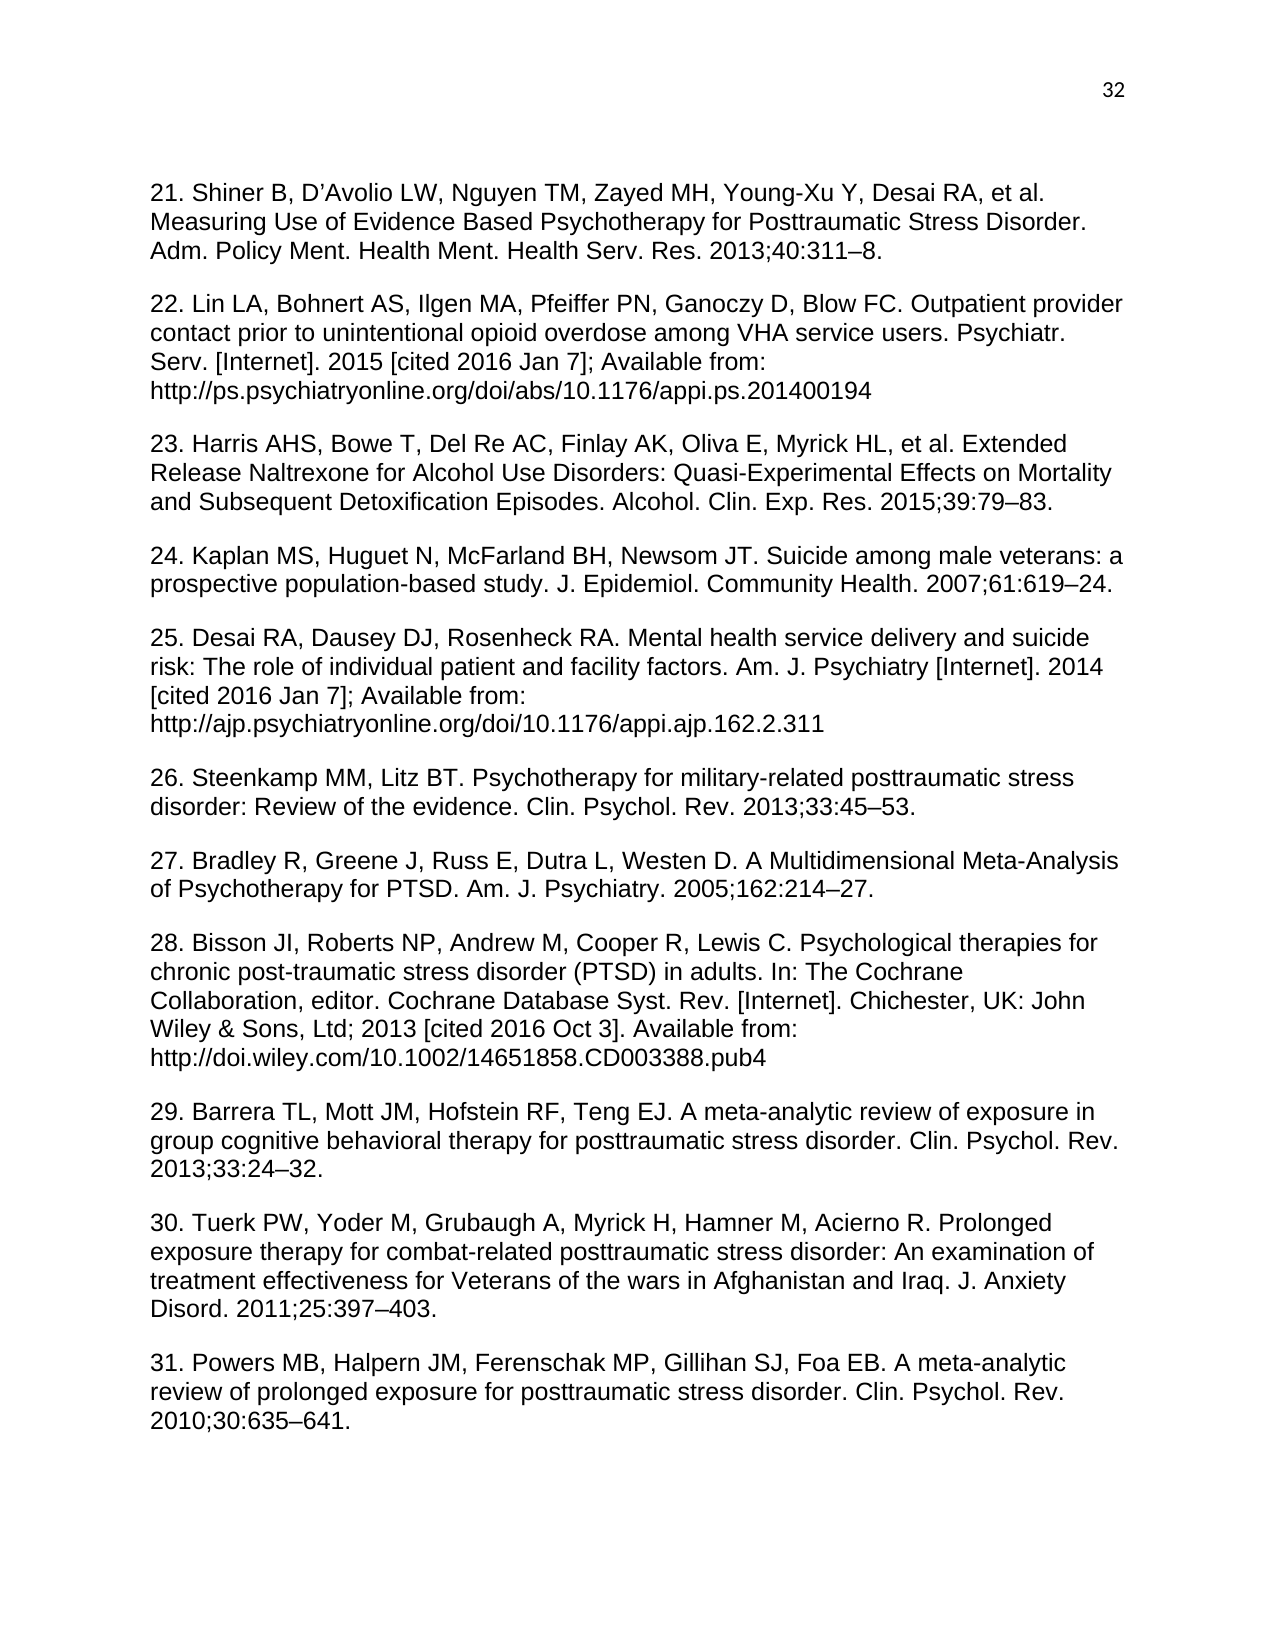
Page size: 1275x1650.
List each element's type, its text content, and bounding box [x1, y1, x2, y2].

text 21. Shiner B, D’Avolio LW, Nguyen TM, Zayed MH, Young-Xu Y, Desai RA, et al. Measuring Use of Evidence Based Psychotherapy for Posttraumatic Stress Disorder. Adm. Policy Ment. Health Ment. Health Serv. Res. 2013;40:311–8. [150, 178, 1125, 264]
text 27. Bradley R, Greene J, Russ E, Dutra L, Westen D. A Multidimensional Meta-Analysis of Psychotherapy for PTSD. Am. J. Psychiatry. 2005;162:214–27. [150, 846, 1125, 903]
text 30. Tuerk PW, Yoder M, Grubaugh A, Myrick H, Hamner M, Acierno R. Prolonged exposure therapy for combat-related posttraumatic stress disorder: An examination of treatment effectiveness for Veterans of the wars in Afghanistan and Iraq. J. Anxiety Disord. 2011;25:397–403. [150, 1208, 1125, 1323]
text 23. Harris AHS, Bowe T, Del Re AC, Finlay AK, Oliva E, Myrick HL, et al. Extended Release Naltrexone for Alcohol Use Disorders: Quasi-Experimental Effects on Mortality and Subsequent Detoxification Episodes. Alcohol. Clin. Exp. Res. 2015;39:79–83. [150, 429, 1125, 516]
text 29. Barrera TL, Mott JM, Hofstein RF, Teng EJ. A meta-analytic review of exposure in group cognitive behavioral therapy for posttraumatic stress disorder. Clin. Psychol. Rev. 2013;33:24–32. [150, 1097, 1125, 1183]
text 25. Desai RA, Dausey DJ, Rosenheck RA. Mental health service delivery and suicide risk: The role of individual patient and facility factors. Am. J. Psychiatry [Internet]. 2014 [cited 2016 Jan 7]; Available from: http://ajp.psychiatryonline.org/doi/10.1176/appi.ajp.162.2.311 [150, 623, 1125, 738]
text 31. Powers MB, Halpern JM, Ferenschak MP, Gillihan SJ, Foa EB. A meta-analytic review of prolonged exposure for posttraumatic stress disorder. Clin. Psychol. Rev. 2010;30:635–641. [150, 1348, 1125, 1434]
text 28. Bisson JI, Roberts NP, Andrew M, Cooper R, Lewis C. Psychological therapies for chronic post-traumatic stress disorder (PTSD) in adults. In: The Cochrane Collaboration, editor. Cochrane Database Syst. Rev. [Internet]. Chichester, UK: John Wiley & Sons, Ltd; 2013 [cited 2016 Oct 3]. Available from: http://doi.wiley.com/10.1002/14651858.CD003388.pub4 [150, 928, 1125, 1072]
text 26. Steenkamp MM, Litz BT. Psychotherapy for military-related posttraumatic stress disorder: Review of the evidence. Clin. Psychol. Rev. 2013;33:45–53. [150, 763, 1125, 821]
text 24. Kaplan MS, Huguet N, McFarland BH, Newsom JT. Suicide among male veterans: a prospective population-based study. J. Epidemiol. Community Health. 2007;61:619–24. [150, 541, 1125, 598]
text 22. Lin LA, Bohnert AS, Ilgen MA, Pfeiffer PN, Ganoczy D, Blow FC. Outpatient provider contact prior to unintentional opioid overdose among VHA service users. Psychiatr. Serv. [Internet]. 2015 [cited 2016 Jan 7]; Available from: http://ps.psychiatryonline.org/doi/abs/10.1176/appi.ps.201400194 [150, 289, 1125, 404]
